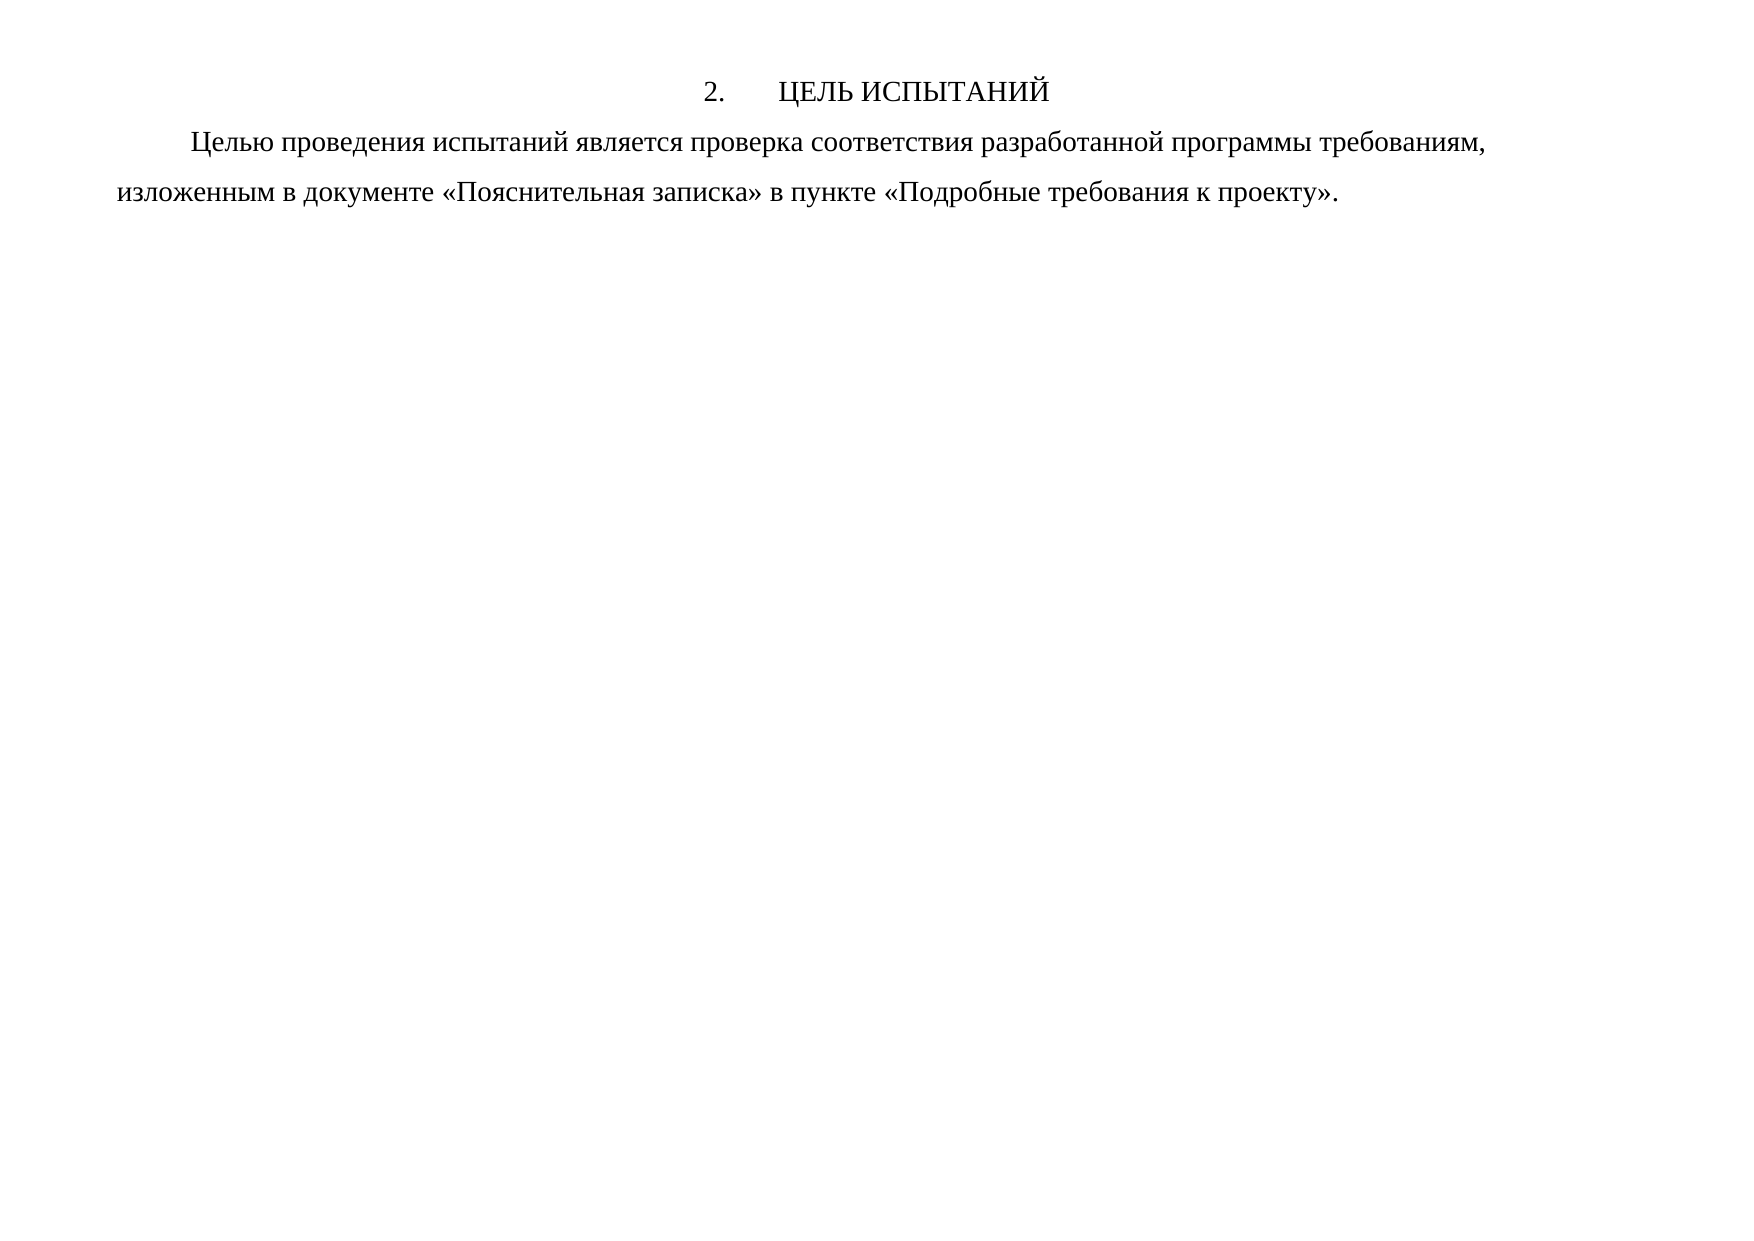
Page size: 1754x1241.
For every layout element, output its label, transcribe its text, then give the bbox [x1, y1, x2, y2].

text Целью проведения испытаний является проверка соответствия разработанной программы требованиям, изложенным в документе «Пояснительная записка» в пункте «Подробные требования к проекту». [117, 124, 1628, 208]
subtitle ЦЕЛЬ ИСПЫТАНИЙ [117, 74, 1636, 107]
